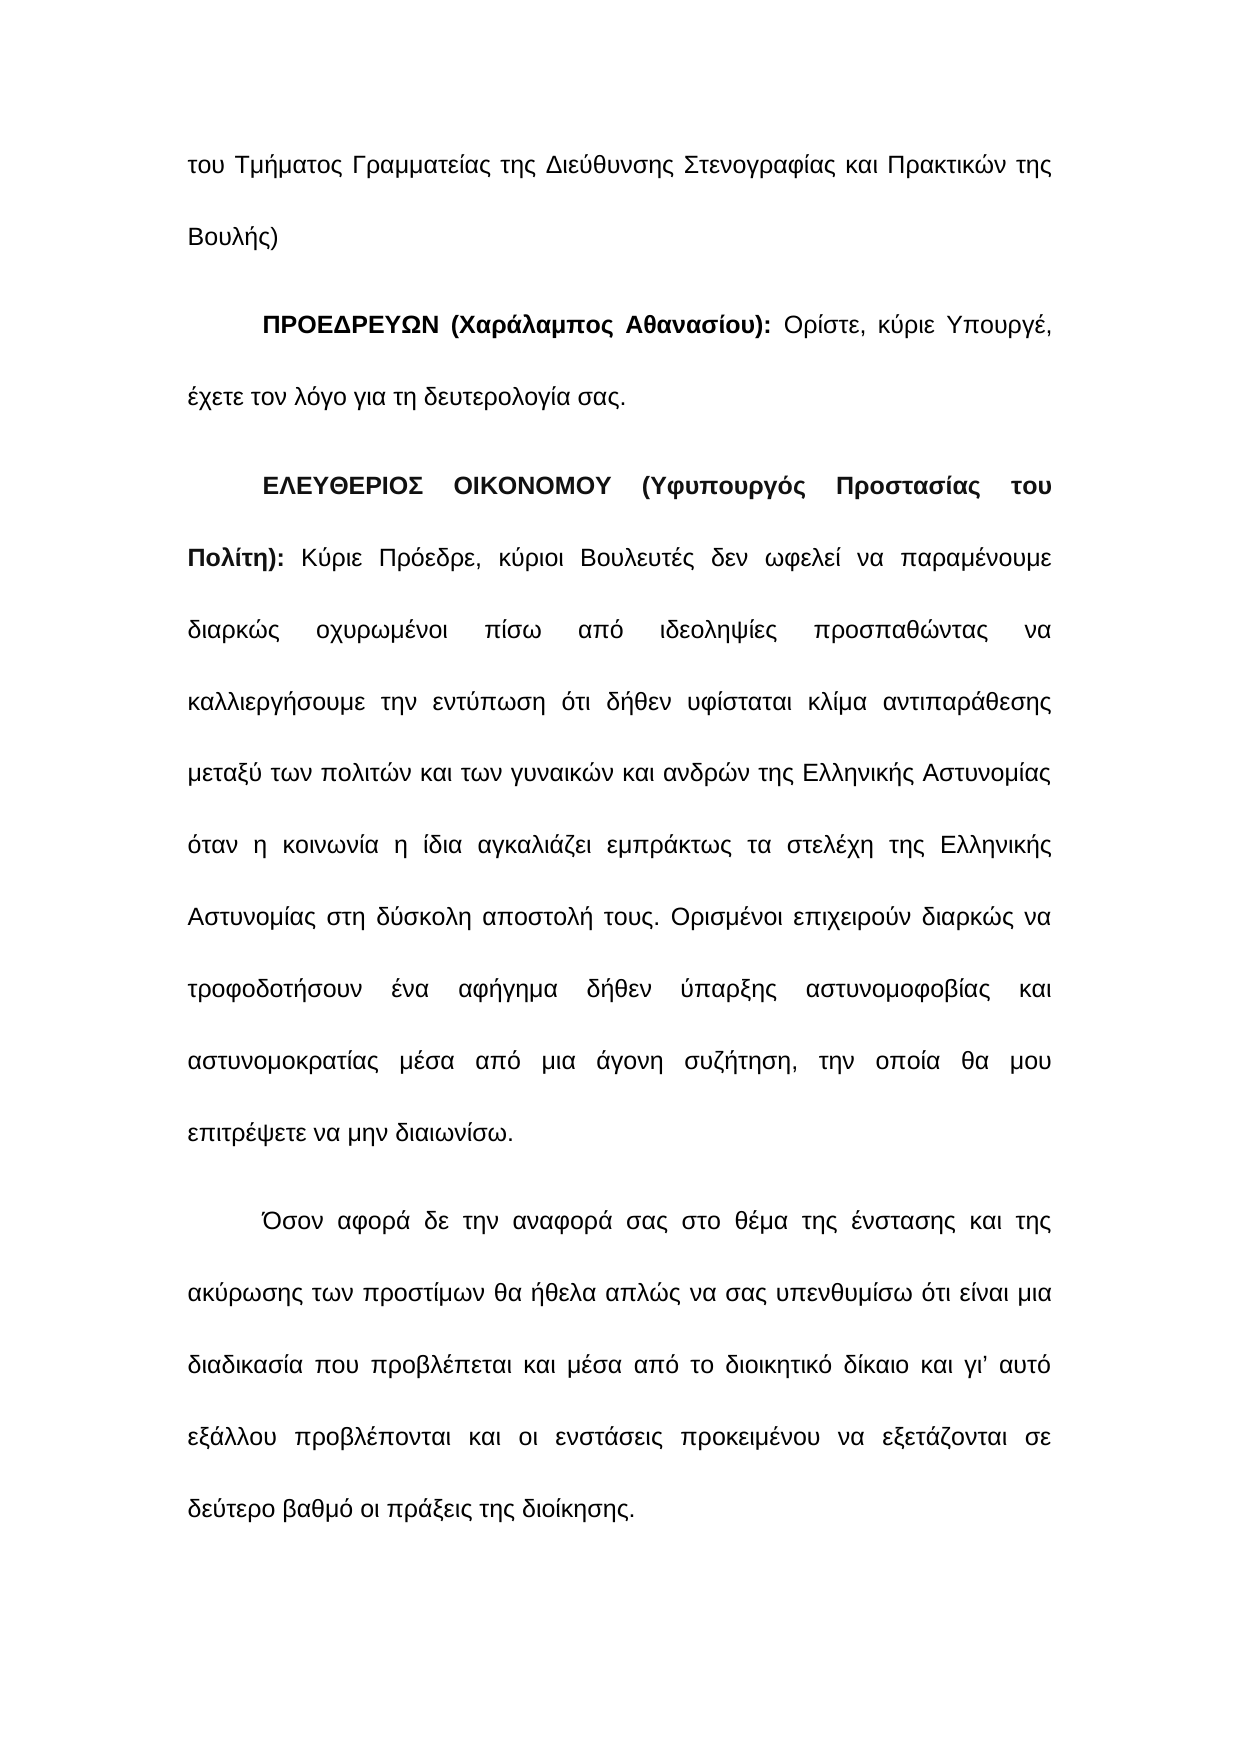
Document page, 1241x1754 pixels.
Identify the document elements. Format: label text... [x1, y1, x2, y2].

text ΕΛΕΥΘΕΡΙΟΣ ΟΙΚΟΝΟΜΟΥ (Υφυπουργός Προστασίας του Πολίτη): Κύριε Πρόεδρε, κύριοι Βουλευτές δεν ωφελεί να παραμένουμε διαρκώς οχυρωμένοι πίσω από ιδεοληψίες προσπαθώντας να καλλιεργήσουμε την εντύπωση ότι δήθεν υφίσταται κλίμα αντιπαράθεσης μεταξύ των πολιτών και των γυναικών και ανδρών της Ελληνικής Αστυνομίας όταν η κοινωνία η ίδια αγκαλιάζει εμπράκτως τα στελέχη της Ελληνικής Αστυνομίας στη δύσκολη αποστολή τους. Ορισμένοι επιχειρούν διαρκώς να τροφοδοτήσουν ένα αφήγημα δήθεν ύπαρξης αστυνομοφοβίας και αστυνομοκρατίας μέσα από μια άγονη συζήτηση, την οποία θα μου επιτρέψετε να μην διαιωνίσω. [187, 471, 1053, 1146]
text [187, 150, 1053, 251]
text ΠΡΟΕΔΡΕΥΩΝ (Χαράλαμπος Αθανασίου): Ορίστε, κύριε Υπουργέ, έχετε τον λόγο για τη δευτερολογία σας. [187, 310, 1053, 411]
text Όσον αφορά δε την αναφορά σας στο θέμα της ένστασης και της ακύρωσης των προστίμων θα ήθελα απλώς να σας υπενθυμίσω ότι είναι μια διαδικασία που προβλέπεται και μέσα από το διοικητικό δίκαιο και γι’ αυτό εξάλλου προβλέπονται και οι ενστάσεις προκειμένου να εξετάζονται σε δεύτερο βαθμό οι πράξεις της διοίκησης. [187, 1206, 1053, 1522]
